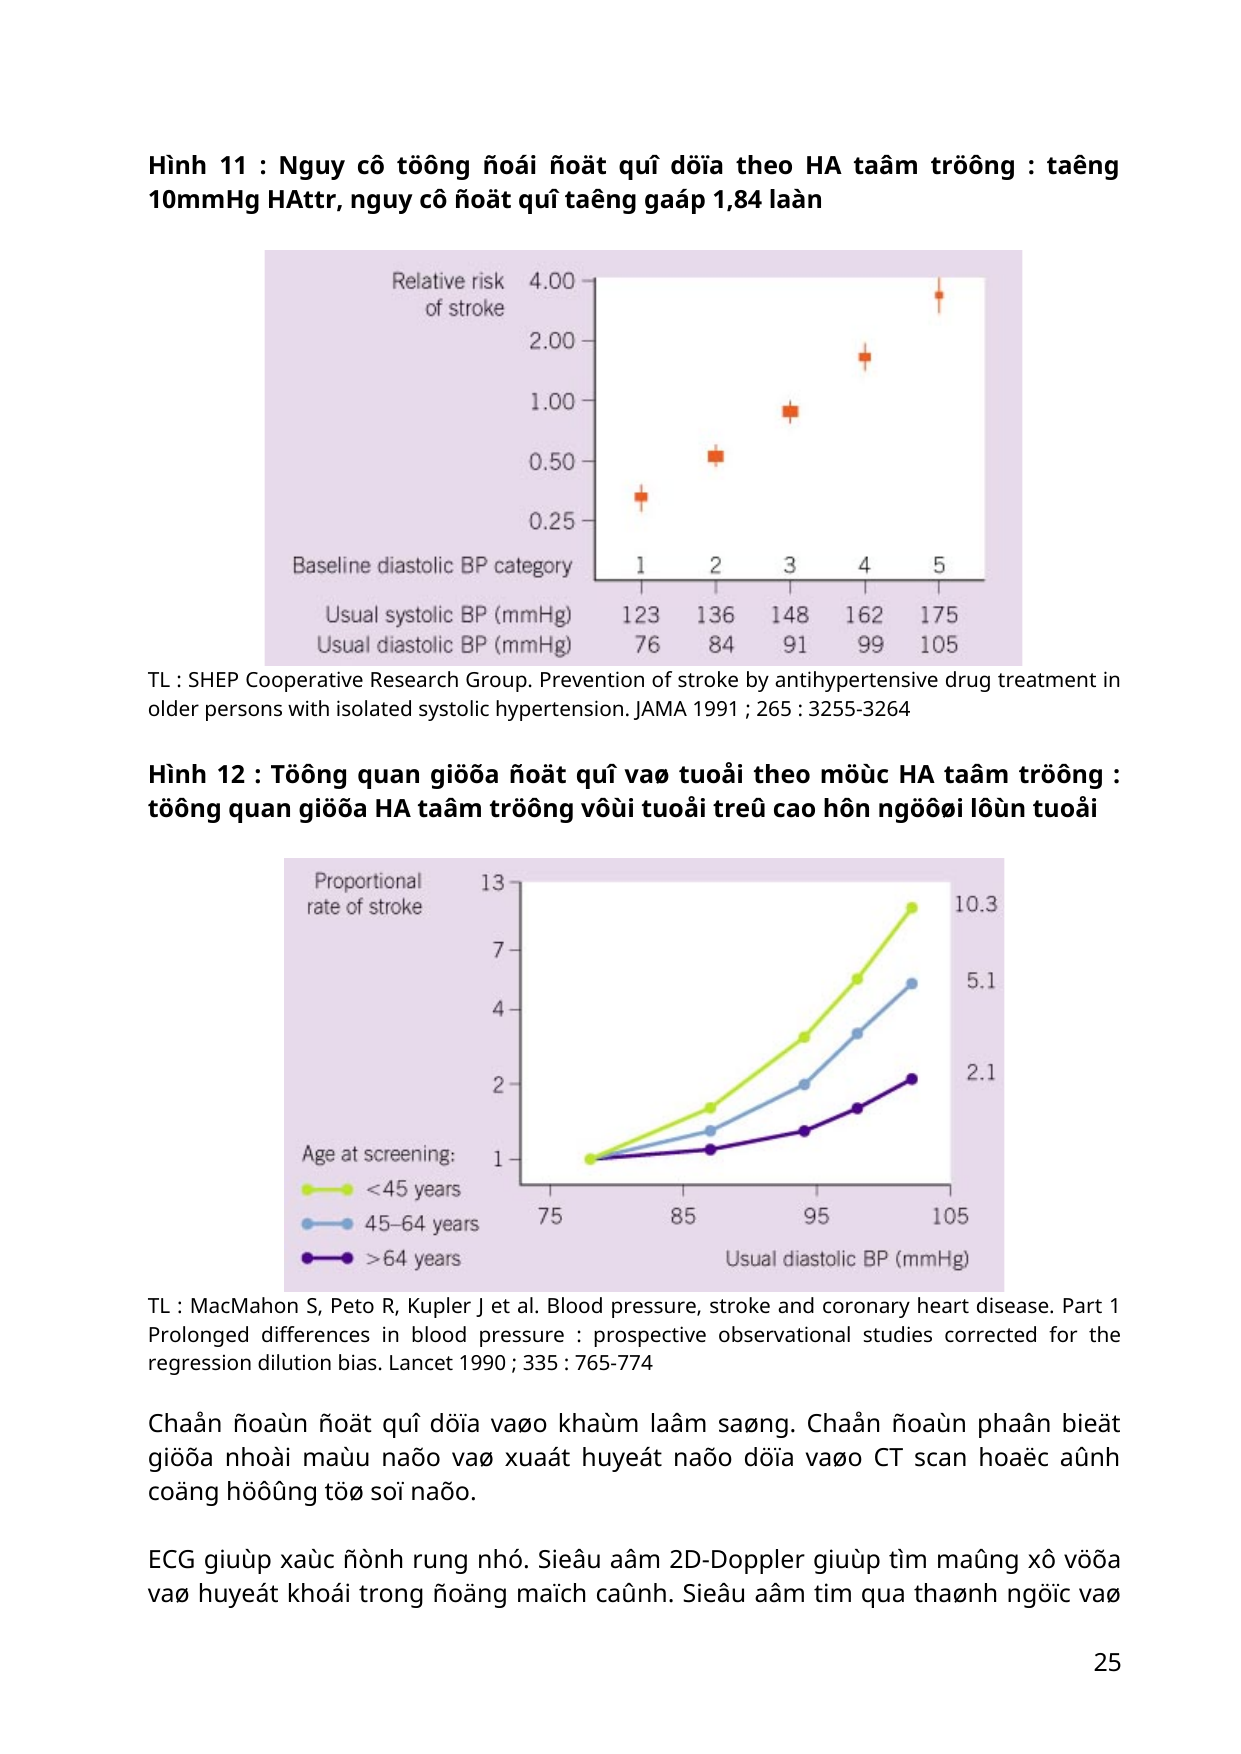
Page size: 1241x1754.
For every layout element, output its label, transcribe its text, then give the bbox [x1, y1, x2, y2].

text Hình 11 : Nguy cô töông ñoái ñoät quî döïa theo HA taâm tröông : taêng 10mmHg HAttr, nguy cô ñoät quî taêng gaáp 1,84 laàn [148, 148, 1122, 216]
text TL : MacMahon S, Peto R, Kupler J et al. Blood pressure, stroke and coronary heart disease. Part 1 Prolonged differences in blood pressure : prospective observational studies corrected for the regression dilution bias. Lancet 1990 ; 335 : 765-774 [148, 1291, 1122, 1377]
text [148, 1541, 1122, 1609]
text Chaån ñoaùn ñoät quî döïa vaøo khaùm laâm saøng. Chaån ñoaùn phaân bieät giöõa nhoài maùu naõo vaø xuaát huyeát naõo döïa vaøo CT scan hoaëc aûnh coäng höôûng töø soï naõo. [148, 1405, 1122, 1507]
picture [264, 250, 1023, 666]
picture [284, 858, 1005, 1292]
text TL : SHEP Cooperative Research Group. Prevention of stroke by antihypertensive drug treatment in older persons with isolated systolic hypertension. JAMA 1991 ; 265 : 3255-3264 [148, 666, 1122, 722]
text Hình 12 : Töông quan giöõa ñoät quî vaø tuoåi theo möùc HA taâm tröông : töông quan giöõa HA taâm tröông vôùi tuoåi treû cao hôn ngöôøi lôùn tuoåi [148, 756, 1122, 824]
